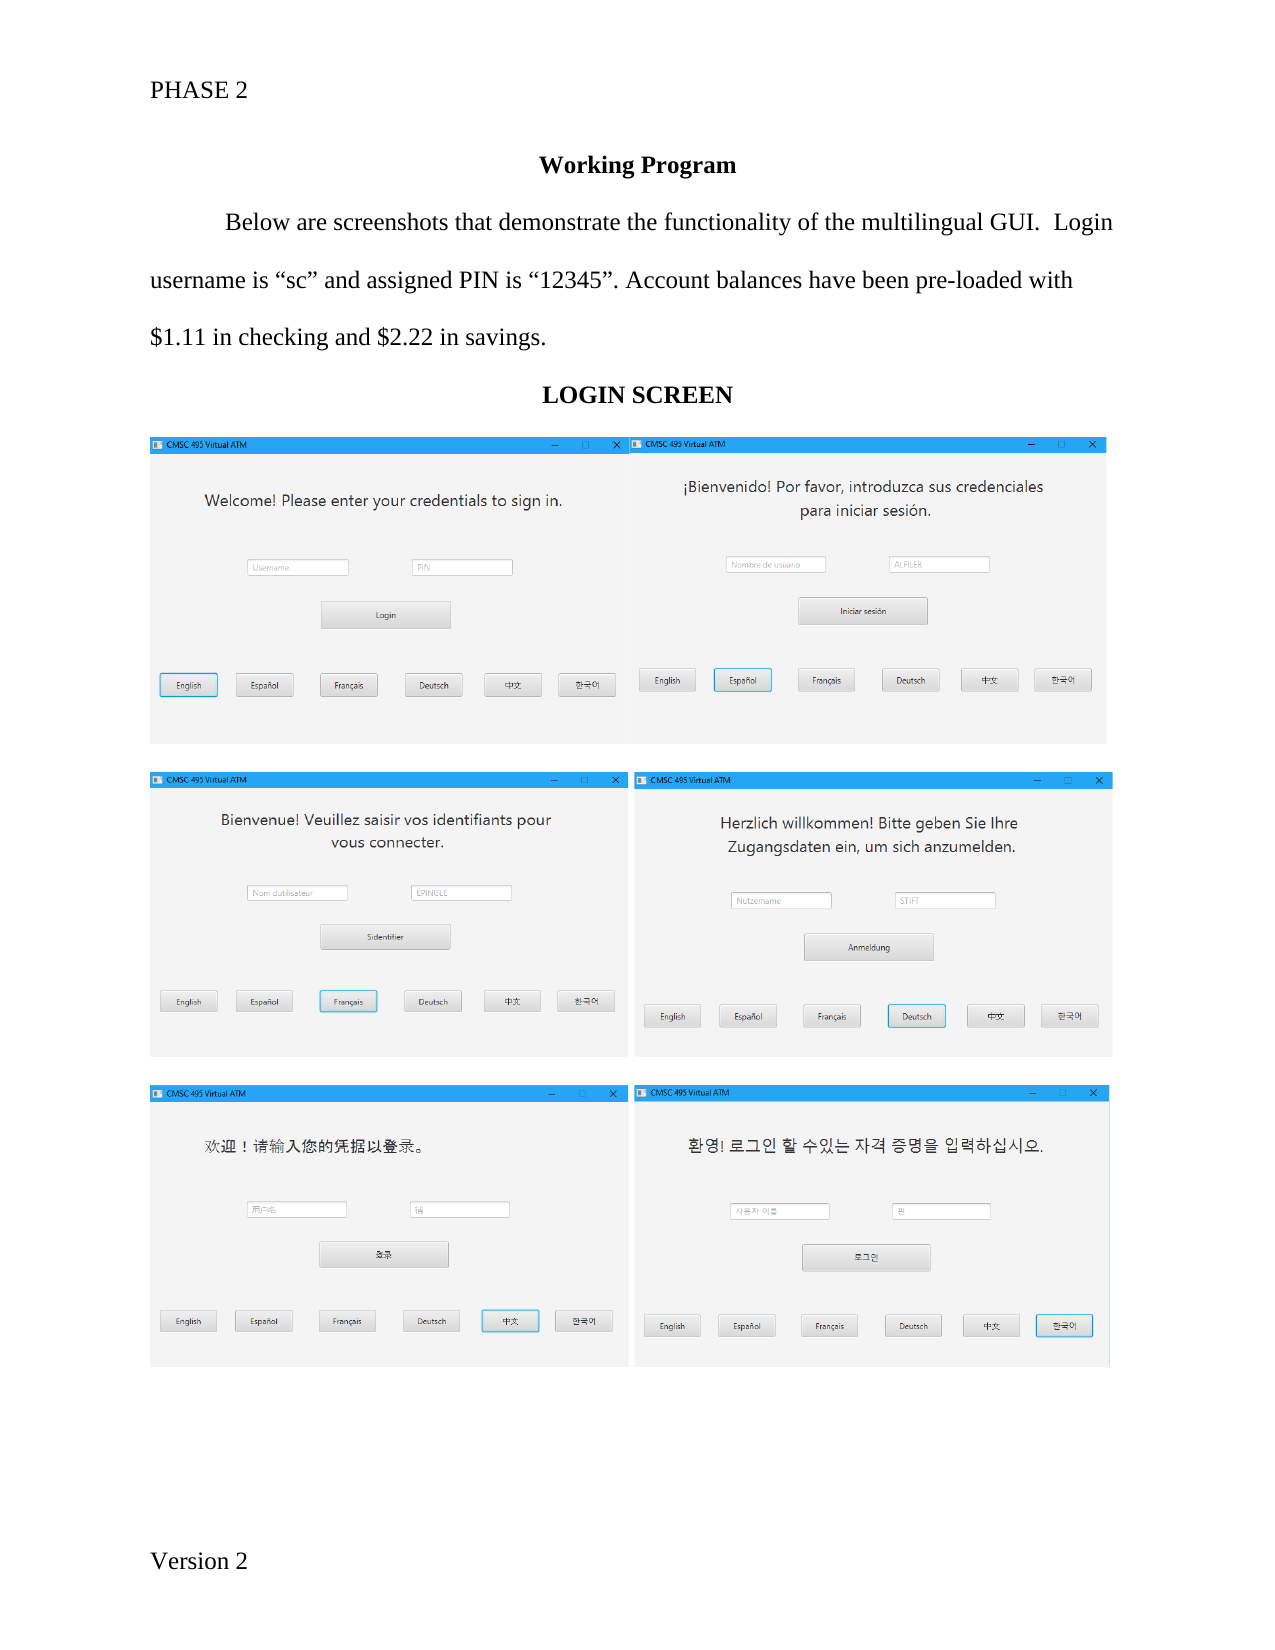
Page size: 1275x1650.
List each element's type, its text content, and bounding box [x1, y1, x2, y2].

picture [150, 1085, 629, 1367]
picture [634, 1085, 1110, 1367]
picture [150, 437, 1107, 744]
subtitle Working Program [150, 150, 1125, 179]
text Below are screenshots that demonstrate the functionality of the multilingual GUI. Login username is “sc” and assigned PIN is “12345”. Account balances have been pre-loaded with $1.11 in checking and $2.22 in savings. [150, 207, 1125, 351]
text LOGIN SCREEN [150, 380, 1125, 409]
picture [634, 772, 1113, 1057]
picture [150, 772, 629, 1057]
